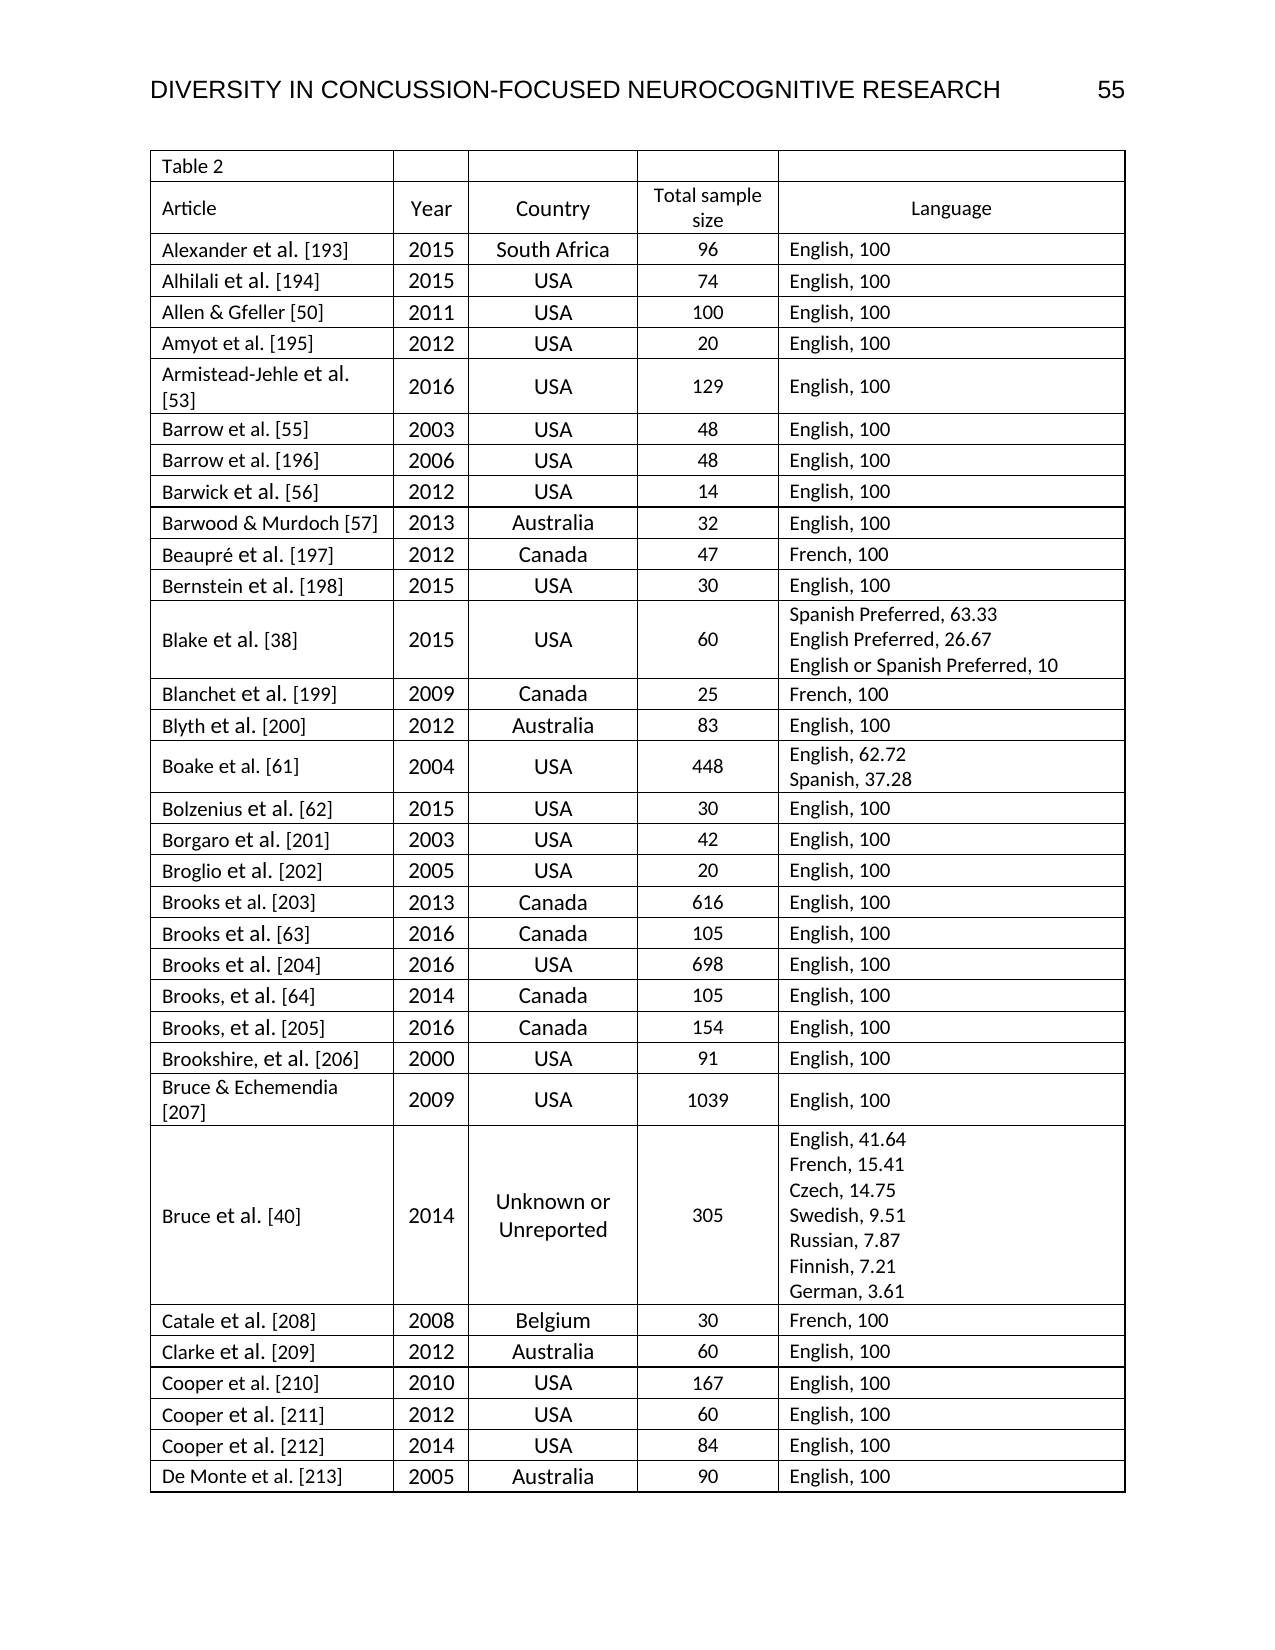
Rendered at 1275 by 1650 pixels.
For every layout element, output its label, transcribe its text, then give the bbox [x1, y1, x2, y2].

table_header [469, 151, 637, 181]
table_cell Canada [469, 679, 637, 709]
table_cell Brookshire, et al. [206] [151, 1043, 393, 1073]
table_cell Canada [469, 918, 637, 948]
table_cell Amyot et al. [195] [151, 328, 393, 358]
table_cell Blanchet et al. [199] [151, 679, 393, 709]
table_cell Cooper et al. [211] [151, 1399, 393, 1429]
table_cell 47 [638, 539, 778, 569]
table_cell 84 [638, 1430, 778, 1460]
table_cell USA [469, 445, 637, 475]
table_cell 2014 [394, 980, 468, 1011]
table_cell 2003 [394, 824, 468, 854]
table_cell 74 [638, 265, 778, 296]
table_cell 2015 [394, 234, 468, 264]
table_cell English, 100 [779, 1430, 1124, 1460]
table_cell Alhilali et al. [194] [151, 265, 393, 296]
table_cell USA [469, 1043, 637, 1073]
table_cell Total sample size [638, 182, 778, 233]
table_cell English, 100 [779, 1336, 1124, 1366]
table_cell 2015 [394, 601, 468, 677]
table_cell 1039 [638, 1074, 778, 1125]
table_cell Bruce et al. [40] [151, 1126, 393, 1304]
table_header Table 2 [151, 151, 393, 181]
table_cell Catale et al. [208] [151, 1305, 393, 1335]
table_cell 105 [638, 980, 778, 1011]
table_cell USA [469, 793, 637, 823]
table_cell 305 [638, 1126, 778, 1304]
table_cell Australia [469, 710, 637, 740]
table_cell Beaupré et al. [197] [151, 539, 393, 569]
table_cell 60 [638, 1336, 778, 1366]
table_cell 2012 [394, 710, 468, 740]
table_cell 2016 [394, 918, 468, 948]
table_cell USA [469, 328, 637, 358]
table_cell Brooks et al. [63] [151, 918, 393, 948]
table_cell 2015 [394, 793, 468, 823]
table_cell 2014 [394, 1430, 468, 1460]
table_cell 30 [638, 793, 778, 823]
table_cell 2011 [394, 297, 468, 327]
table_cell 2016 [394, 359, 468, 413]
table_cell Country [469, 182, 637, 233]
table_cell Barrow et al. [55] [151, 414, 393, 444]
table_cell English, 100 [779, 476, 1124, 506]
table_cell Bolzenius et al. [62] [151, 793, 393, 823]
table_cell English, 100 [779, 1399, 1124, 1429]
table_cell English, 100 [779, 710, 1124, 740]
table_cell 2014 [394, 1126, 468, 1304]
table_cell USA [469, 1430, 637, 1460]
table_cell 60 [638, 1399, 778, 1429]
table_cell 83 [638, 710, 778, 740]
table_cell Armistead-Jehle et al. [53] [151, 359, 393, 413]
table_cell De Monte et al. [213] [151, 1461, 393, 1491]
table_cell English, 100 [779, 414, 1124, 444]
table_cell 2015 [394, 265, 468, 296]
table_header [394, 151, 468, 181]
table_cell Brooks, et al. [205] [151, 1012, 393, 1042]
table_cell English, 100 [779, 1074, 1124, 1125]
table_cell 25 [638, 679, 778, 709]
table_cell 2004 [394, 741, 468, 792]
table_cell English, 100 [779, 1012, 1124, 1042]
table_cell 2005 [394, 1461, 468, 1491]
table_cell 698 [638, 949, 778, 979]
table_cell 167 [638, 1368, 778, 1398]
table_cell 2012 [394, 1336, 468, 1366]
table_cell French, 100 [779, 679, 1124, 709]
table_cell Bernstein et al. [198] [151, 570, 393, 600]
table_cell 2013 [394, 887, 468, 917]
table_cell USA [469, 1368, 637, 1398]
table_cell 2009 [394, 1074, 468, 1125]
table_cell 20 [638, 328, 778, 358]
table_cell Clarke et al. [209] [151, 1336, 393, 1366]
table_cell French, 100 [779, 1305, 1124, 1335]
table_cell USA [469, 414, 637, 444]
table_cell 105 [638, 918, 778, 948]
table_cell English, 100 [779, 1461, 1124, 1491]
table_cell Canada [469, 887, 637, 917]
table_cell USA [469, 476, 637, 506]
table_cell 616 [638, 887, 778, 917]
table_cell USA [469, 1074, 637, 1125]
table_cell USA [469, 570, 637, 600]
table_cell 2003 [394, 414, 468, 444]
table_cell 20 [638, 855, 778, 886]
table_cell English, 100 [779, 359, 1124, 413]
table_cell 30 [638, 570, 778, 600]
table_cell USA [469, 359, 637, 413]
table_cell English, 100 [779, 980, 1124, 1011]
table_cell 2012 [394, 328, 468, 358]
table_cell Belgium [469, 1305, 637, 1335]
table_header [638, 151, 778, 181]
table_cell Barrow et al. [196] [151, 445, 393, 475]
table_cell Borgaro et al. [201] [151, 824, 393, 854]
table_cell Barwick et al. [56] [151, 476, 393, 506]
table_cell 2010 [394, 1368, 468, 1398]
table_cell 2016 [394, 949, 468, 979]
table_cell Spanish Preferred, 63.33 English Preferred, 26.67 English or Spanish Preferred, 10 [779, 601, 1124, 677]
table_cell Canada [469, 539, 637, 569]
table_cell Year [394, 182, 468, 233]
table_cell Brooks et al. [203] [151, 887, 393, 917]
table_cell 2009 [394, 679, 468, 709]
table_cell 48 [638, 445, 778, 475]
table_cell Broglio et al. [202] [151, 855, 393, 886]
table_cell Australia [469, 1461, 637, 1491]
table_cell 14 [638, 476, 778, 506]
table_cell French, 100 [779, 539, 1124, 569]
table_cell English, 100 [779, 297, 1124, 327]
table_cell Barwood & Murdoch [57] [151, 508, 393, 538]
table_cell English, 100 [779, 265, 1124, 296]
table_cell 2000 [394, 1043, 468, 1073]
table_cell English, 100 [779, 824, 1124, 854]
table_cell 42 [638, 824, 778, 854]
table_cell 2012 [394, 476, 468, 506]
table_cell 2006 [394, 445, 468, 475]
table_cell Language [779, 182, 1124, 233]
table_cell Unknown or Unreported [469, 1126, 637, 1304]
table_cell English, 100 [779, 949, 1124, 979]
table_cell Alexander et al. [193] [151, 234, 393, 264]
table_cell Australia [469, 508, 637, 538]
table_cell English, 100 [779, 570, 1124, 600]
table_cell English, 100 [779, 855, 1124, 886]
table_cell English, 100 [779, 234, 1124, 264]
table_cell Canada [469, 1012, 637, 1042]
table_cell Article [151, 182, 393, 233]
table_cell USA [469, 601, 637, 677]
table_cell English, 62.72 Spanish, 37.28 [779, 741, 1124, 792]
table_cell Cooper et al. [210] [151, 1368, 393, 1398]
table_cell 448 [638, 741, 778, 792]
table_cell Blyth et al. [200] [151, 710, 393, 740]
table_cell Bruce & Echemendia [207] [151, 1074, 393, 1125]
table_cell Brooks, et al. [64] [151, 980, 393, 1011]
table_cell English, 100 [779, 445, 1124, 475]
table_cell 2008 [394, 1305, 468, 1335]
table_cell USA [469, 855, 637, 886]
table_cell English, 100 [779, 508, 1124, 538]
table_cell 154 [638, 1012, 778, 1042]
table_cell 2013 [394, 508, 468, 538]
table_cell Boake et al. [61] [151, 741, 393, 792]
table_cell 32 [638, 508, 778, 538]
table_cell English, 100 [779, 918, 1124, 948]
table_cell 96 [638, 234, 778, 264]
table_cell USA [469, 741, 637, 792]
table_cell South Africa [469, 234, 637, 264]
table_cell Blake et al. [38] [151, 601, 393, 677]
table_cell 60 [638, 601, 778, 677]
table_cell English, 100 [779, 328, 1124, 358]
table_cell 30 [638, 1305, 778, 1335]
table_header [779, 151, 1124, 181]
table_cell USA [469, 265, 637, 296]
table_cell 2015 [394, 570, 468, 600]
table_cell English, 100 [779, 1368, 1124, 1398]
table_cell English, 100 [779, 887, 1124, 917]
table_cell English, 41.64 French, 15.41 Czech, 14.75 Swedish, 9.51 Russian, 7.87 Finnish, 7.21 German, 3.61 [779, 1126, 1124, 1304]
table_cell USA [469, 1399, 637, 1429]
table_cell 2012 [394, 1399, 468, 1429]
table_cell Allen & Gfeller [50] [151, 297, 393, 327]
table_cell 100 [638, 297, 778, 327]
table_cell 91 [638, 1043, 778, 1073]
table_cell 2012 [394, 539, 468, 569]
table_cell 2005 [394, 855, 468, 886]
table_cell Brooks et al. [204] [151, 949, 393, 979]
table_cell English, 100 [779, 1043, 1124, 1073]
table_cell Australia [469, 1336, 637, 1366]
table_cell USA [469, 949, 637, 979]
table_cell 129 [638, 359, 778, 413]
table_cell USA [469, 824, 637, 854]
table_cell Canada [469, 980, 637, 1011]
table_cell English, 100 [779, 793, 1124, 823]
table_cell USA [469, 297, 637, 327]
table_cell 48 [638, 414, 778, 444]
table_cell Cooper et al. [212] [151, 1430, 393, 1460]
table_cell 90 [638, 1461, 778, 1491]
table_cell 2016 [394, 1012, 468, 1042]
